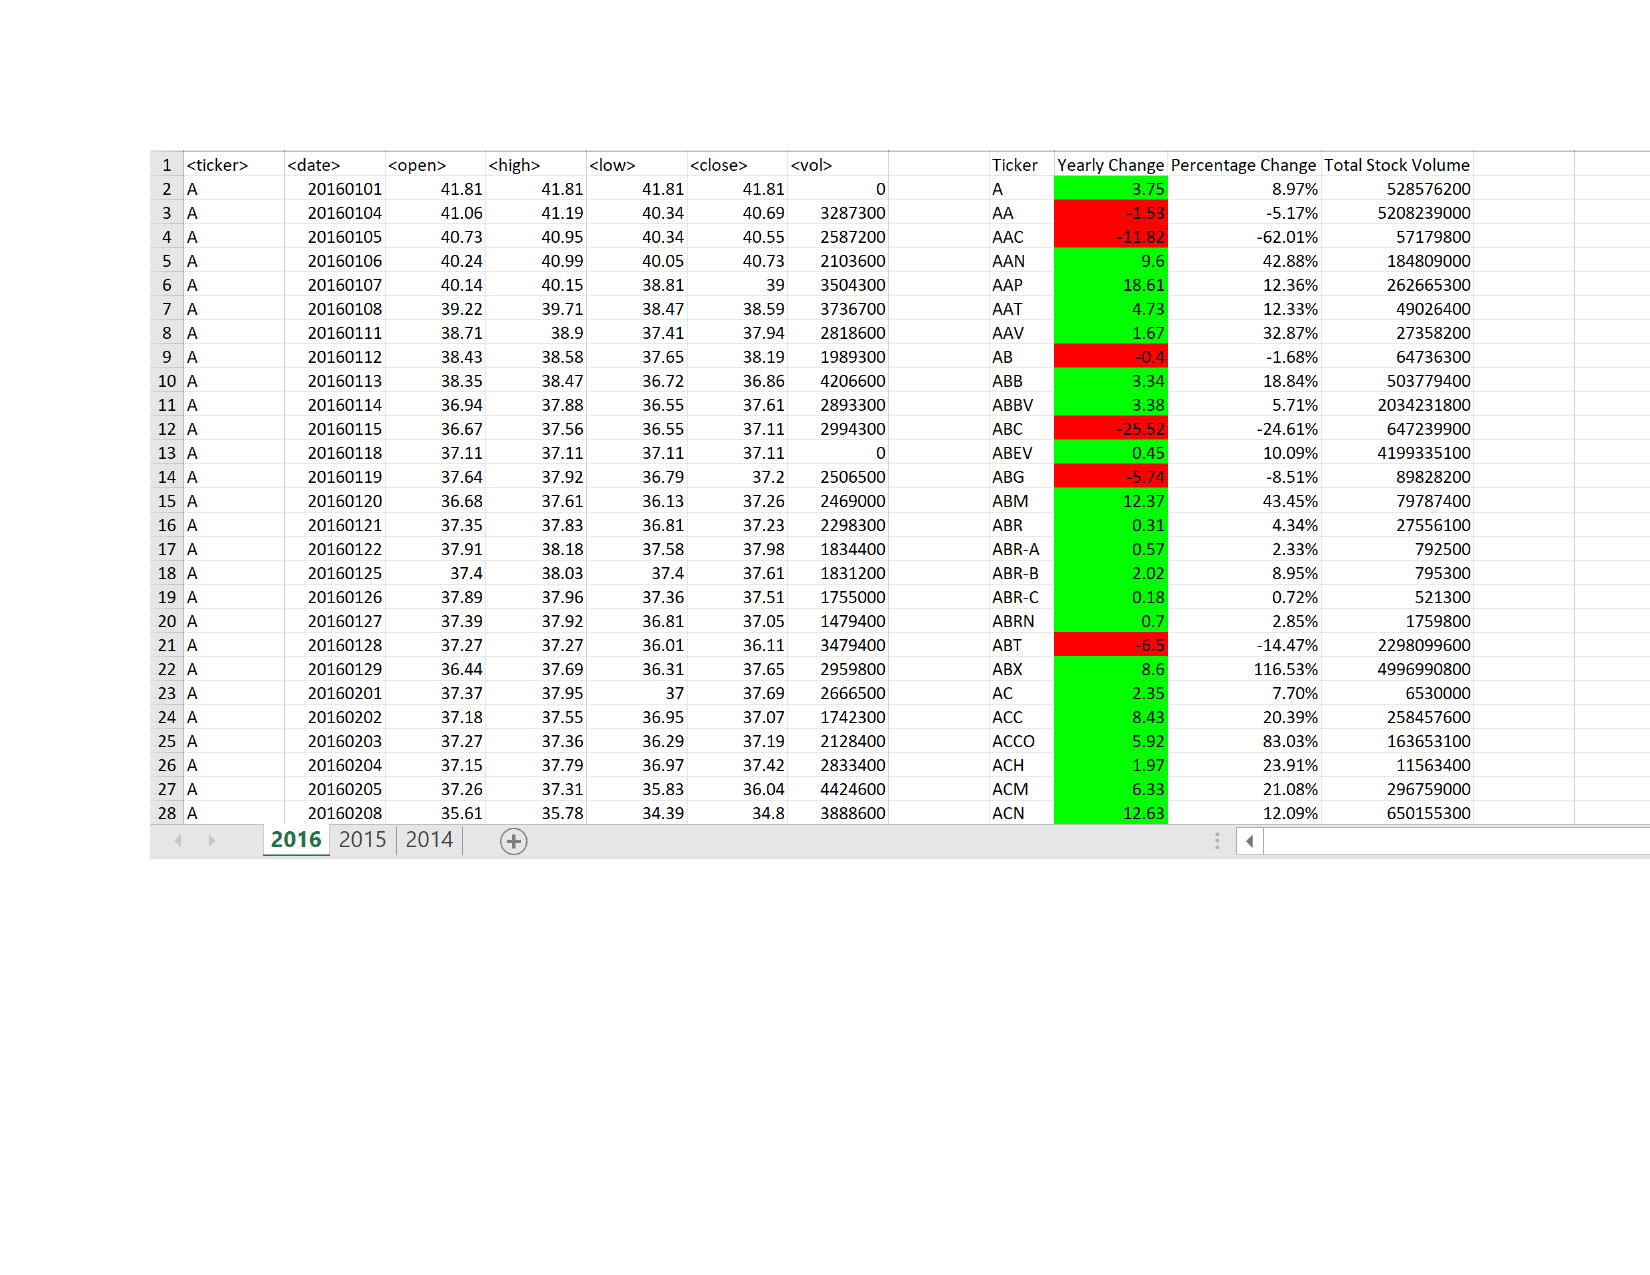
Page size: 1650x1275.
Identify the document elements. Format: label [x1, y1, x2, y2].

picture [150, 150, 1650, 859]
